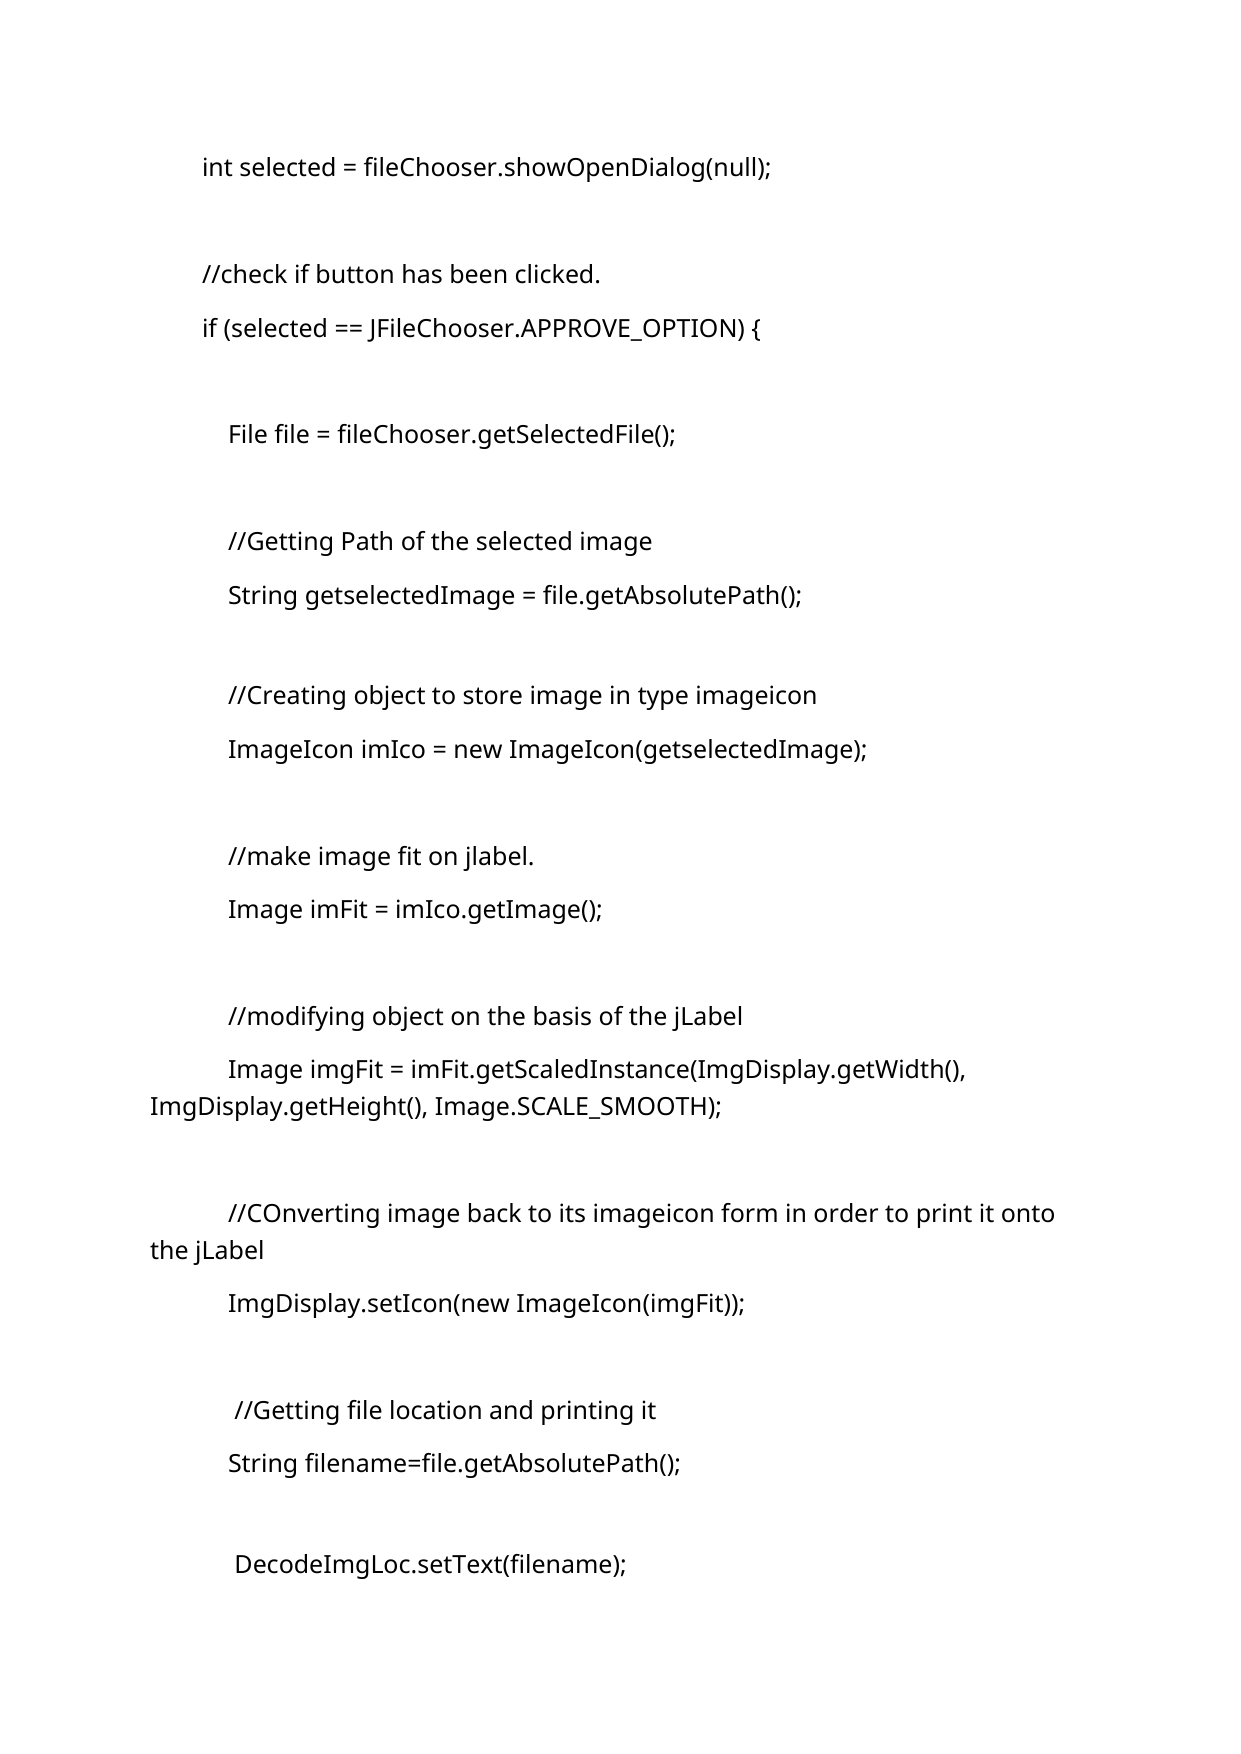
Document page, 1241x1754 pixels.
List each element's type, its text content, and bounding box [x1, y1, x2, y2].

text //modifying object on the basis of the jLabel [150, 998, 1090, 1032]
text //Getting file location and printing it [150, 1393, 1090, 1427]
text //Getting Path of the selected image [150, 524, 1090, 558]
text String filename=file.getAbsolutePath(); [150, 1446, 1090, 1480]
text //check if button has been clicked. [150, 257, 1090, 291]
text DecodeImgLoc.setText(filename); [150, 1546, 1090, 1580]
text ImgDisplay.setIcon(new ImageIcon(imgFit)); [150, 1286, 1090, 1320]
text String getselectedImage = file.getAbsolutePath(); [150, 577, 1090, 612]
text File file = fileChooser.getSelectedFile(); [150, 417, 1090, 451]
text //make image fit on jlabel. [150, 838, 1090, 872]
text ImageIcon imIco = new ImageIcon(getselectedImage); [150, 731, 1090, 765]
text //COnverting image back to its imageicon form in order to print it onto the jLabel [150, 1196, 1090, 1266]
text //Creating object to store image in type imageicon [150, 678, 1090, 712]
text Image imFit = imIco.getImage(); [150, 892, 1090, 926]
text if (selected == JFileChooser.APPROVE_OPTION) { [150, 310, 1090, 344]
text Image imgFit = imFit.getScaledInstance(ImgDisplay.getWidth(), ImgDisplay.getHeight(), Image.SCALE_SMOOTH); [150, 1052, 1090, 1123]
text int selected = fileChooser.showOpenDialog(null); [150, 150, 1090, 184]
